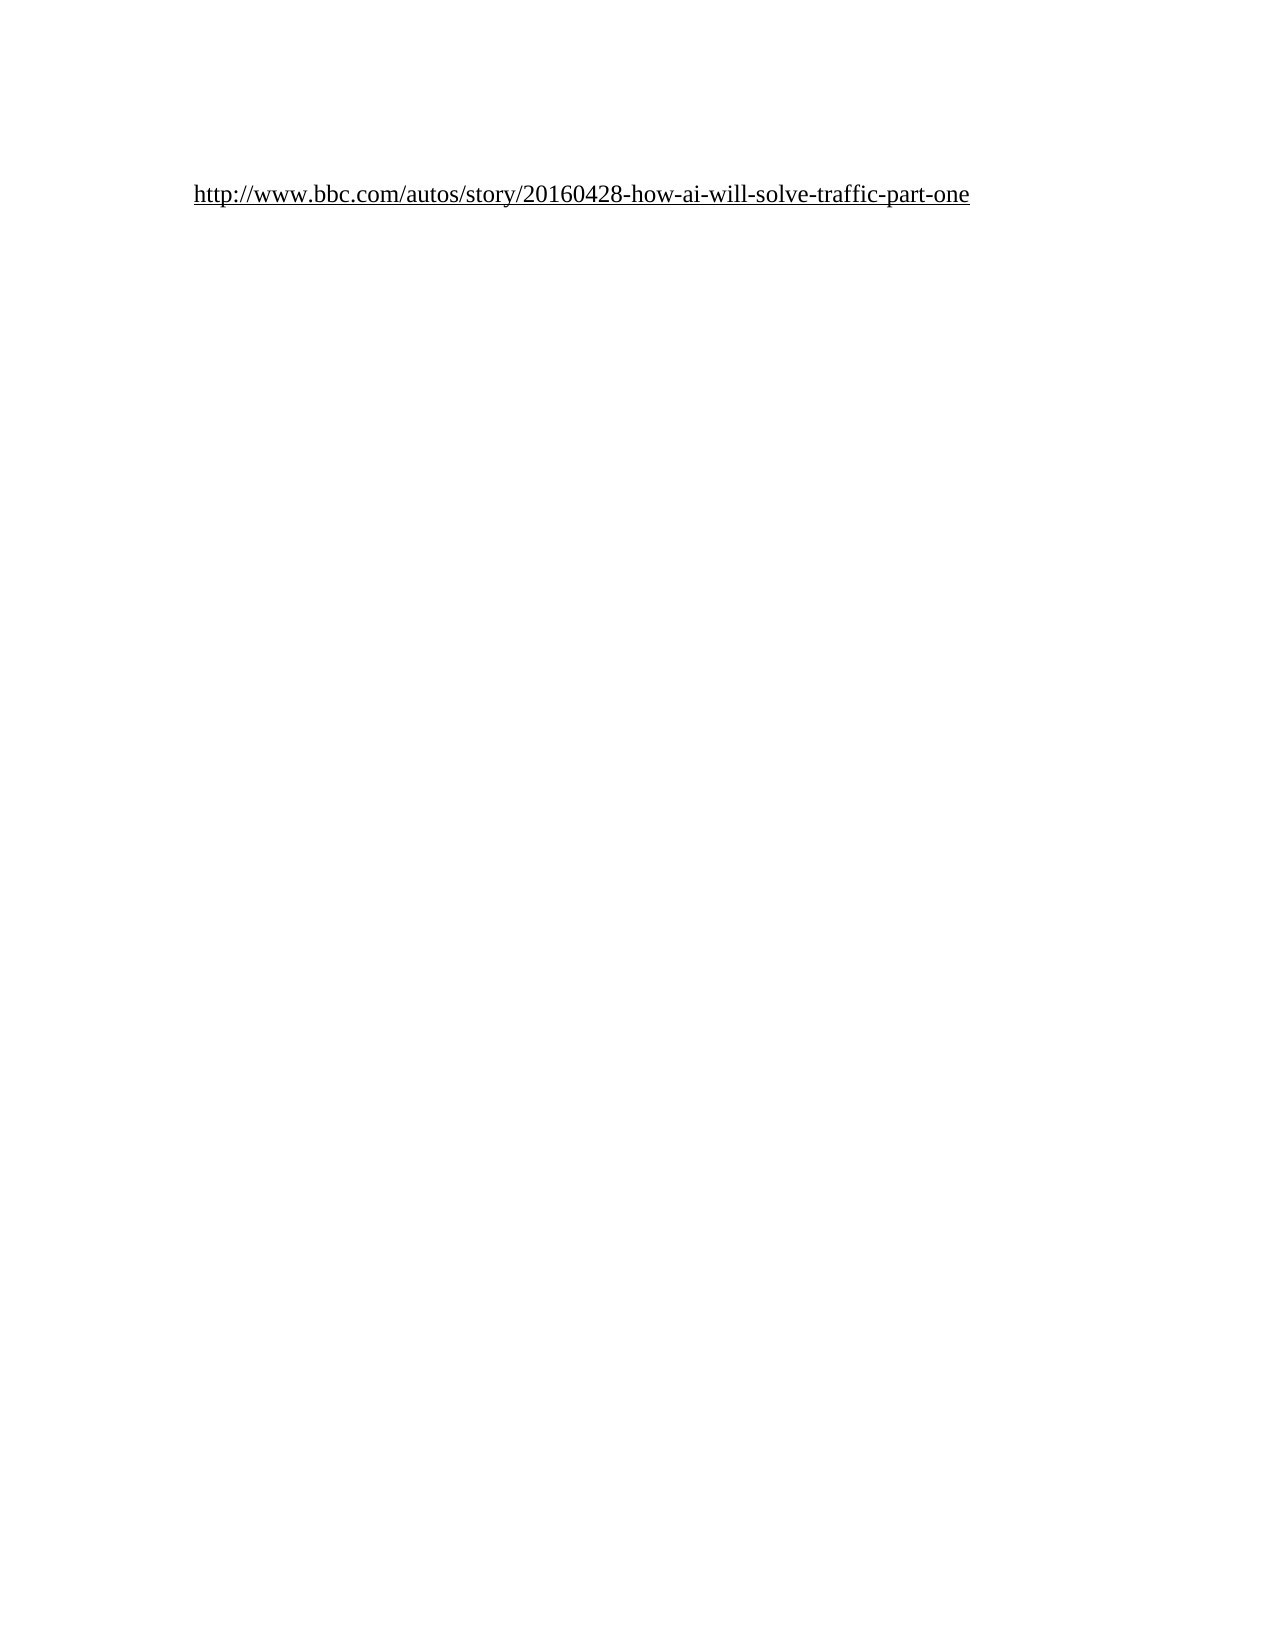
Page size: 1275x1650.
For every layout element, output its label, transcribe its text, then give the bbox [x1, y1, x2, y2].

text http://www.bbc.com/autos/story/20160428-how-ai-will-solve-traffic-part-one [150, 179, 1125, 207]
